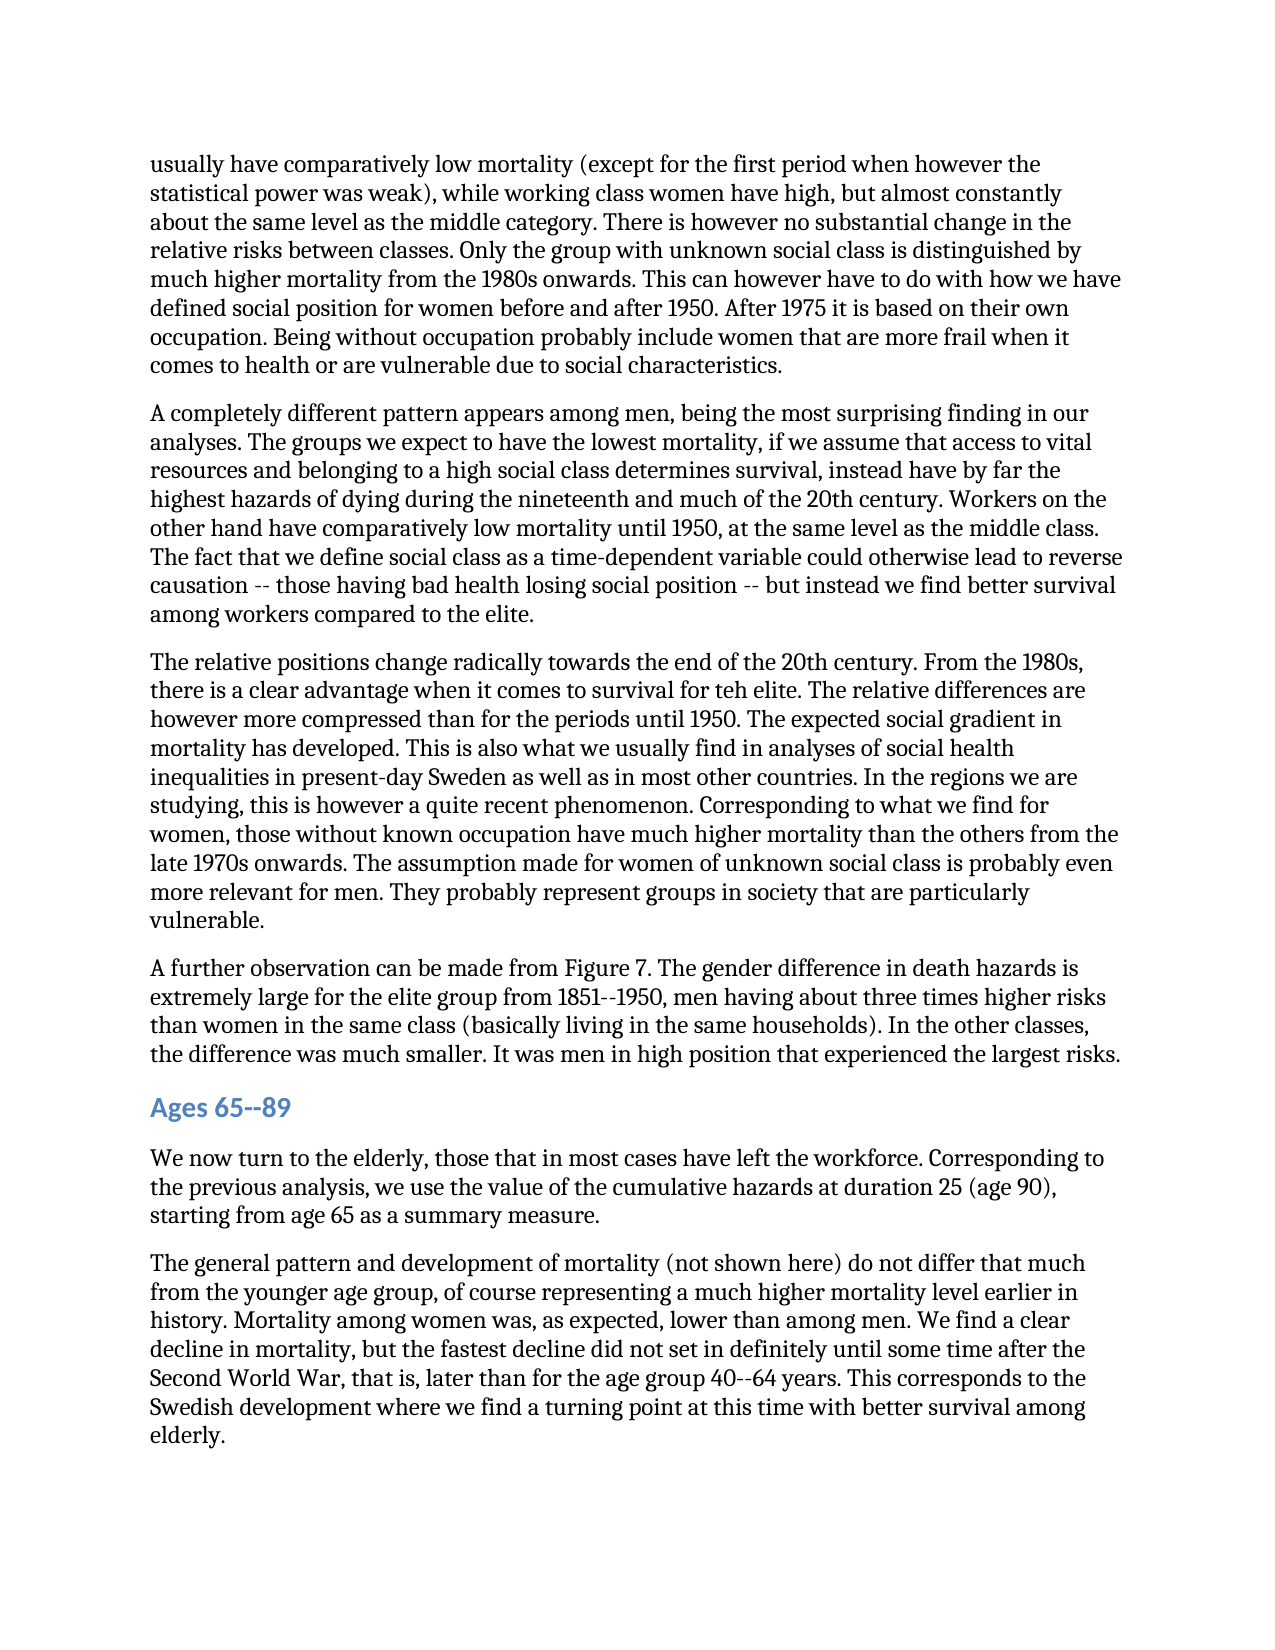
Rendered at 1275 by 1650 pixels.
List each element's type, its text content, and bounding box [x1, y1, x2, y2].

text The general pattern and development of mortality (not shown here) do not differ that much from the younger age group, of course representing a much higher mortality level earlier in history. Mortality among women was, as expected, lower than among men. We find a clear decline in mortality, but the fastest decline did not set in definitely until some time after the Second World War, that is, later than for the age group 40--64 years. This corresponds to the Swedish development where we find a turning point at this time with better survival among elderly. [150, 1249, 1125, 1450]
text We now turn to the elderly, those that in most cases have left the workforce. Corresponding to the previous analysis, we use the value of the cumulative hazards at duration 25 (age 90), starting from age 65 as a summary measure. [150, 1144, 1125, 1230]
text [150, 150, 1125, 380]
text A further observation can be made from Figure 7. The gender difference in death hazards is extremely large for the elite group from 1851--1950, men having about three times higher risks than women in the same class (basically living in the same households). In the other classes, the difference was much smaller. It was men in high position that experienced the largest risks. [150, 954, 1125, 1069]
text A completely different pattern appears among men, being the most surprising finding in our analyses. The groups we expect to have the lowest mortality, if we assume that access to vital resources and belonging to a high social class determines survival, instead have by far the highest hazards of dying during the nineteenth and much of the 20th century. Workers on the other hand have comparatively low mortality until 1950, at the same level as the middle class. The fact that we define social class as a time-dependent variable could otherwise lead to reverse causation -- those having bad health losing social position -- but instead we find better survival among workers compared to the elite. [150, 399, 1125, 629]
subtitle Ages 65--89 [150, 1089, 1125, 1125]
text The relative positions change radically towards the end of the 20th century. From the 1980s, there is a clear advantage when it comes to survival for teh elite. The relative differences are however more compressed than for the periods until 1950. The expected social gradient in mortality has developed. This is also what we usually find in analyses of social health inequalities in present-day Sweden as well as in most other countries. In the regions we are studying, this is however a quite recent phenomenon. Corresponding to what we find for women, those without known occupation have much higher mortality than the others from the late 1970s onwards. The assumption made for women of unknown social class is probably even more relevant for men. They probably represent groups in society that are particularly vulnerable. [150, 647, 1125, 935]
